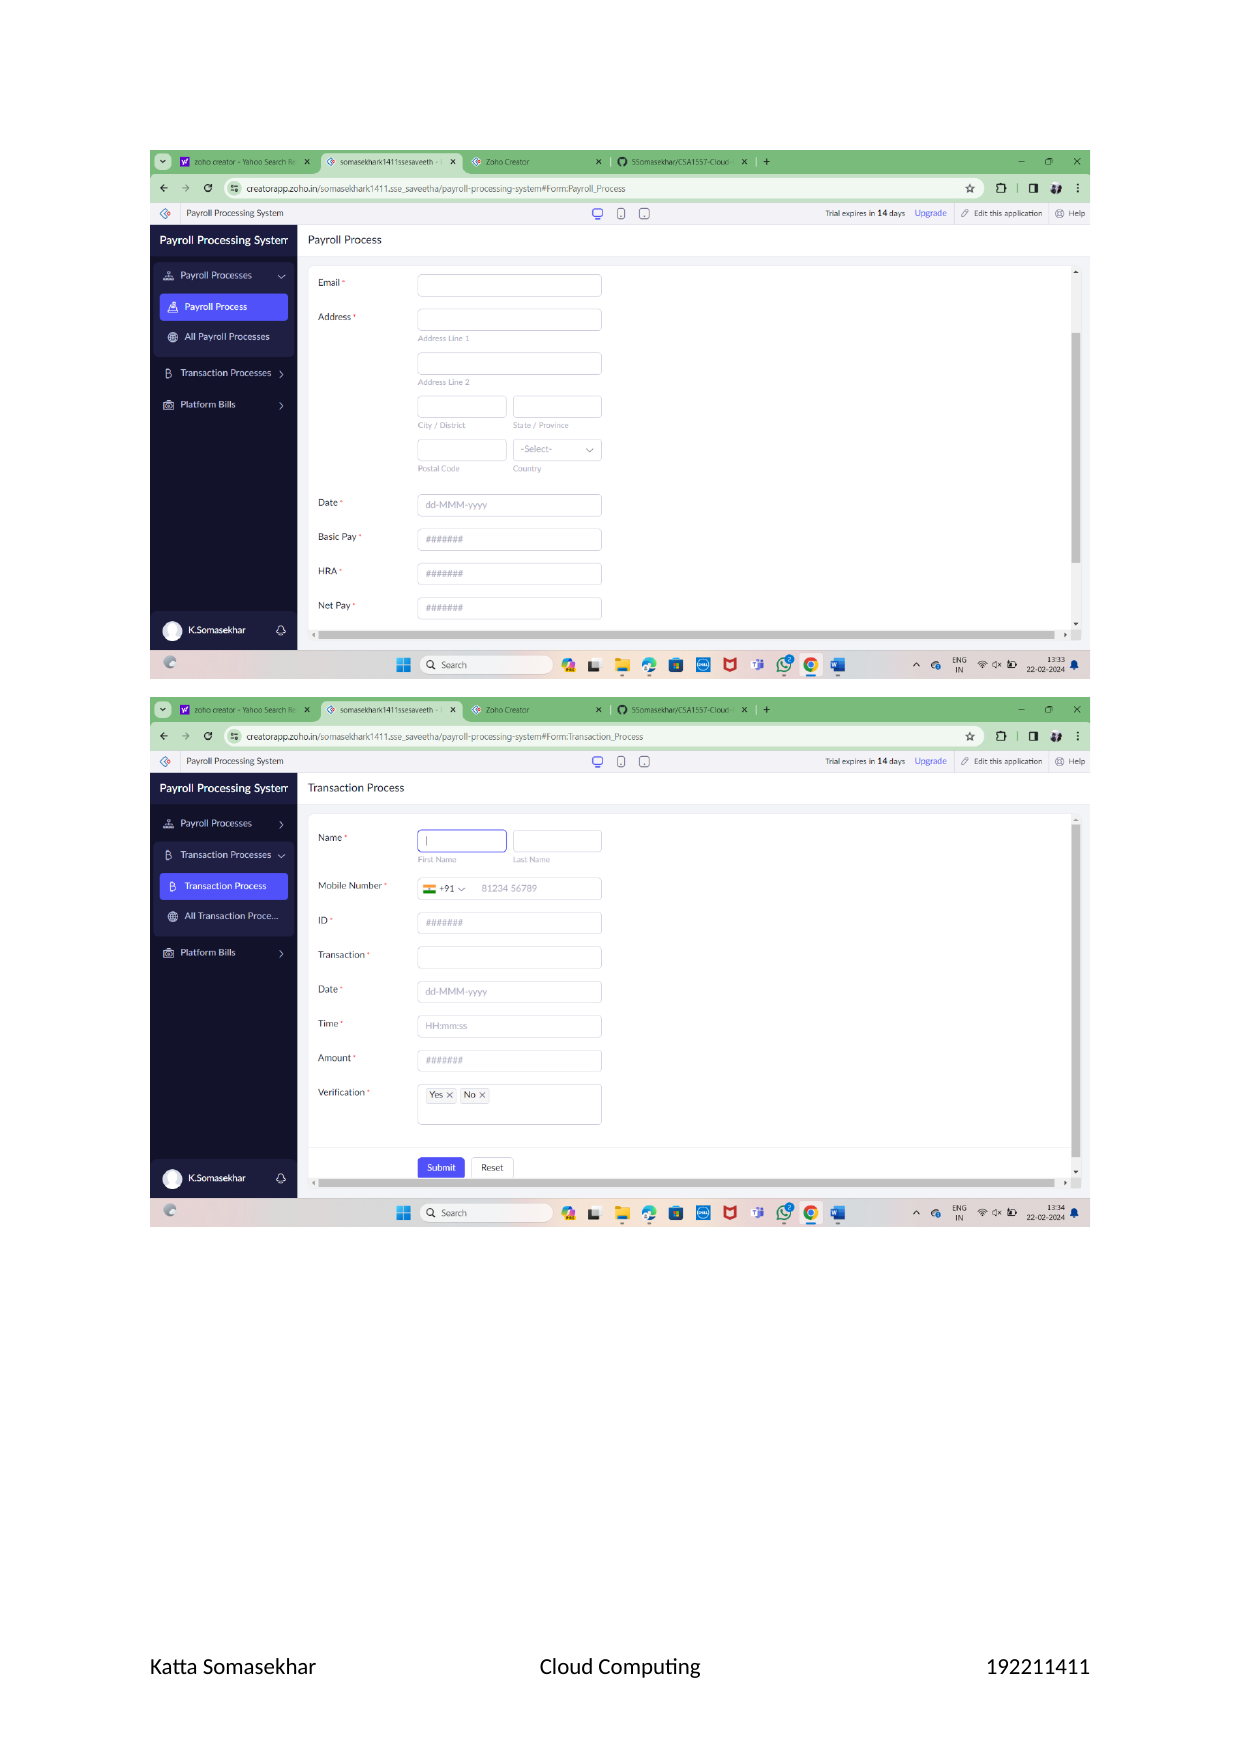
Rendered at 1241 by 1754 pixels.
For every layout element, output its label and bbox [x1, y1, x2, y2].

picture [150, 150, 1091, 679]
picture [150, 697, 1091, 1227]
